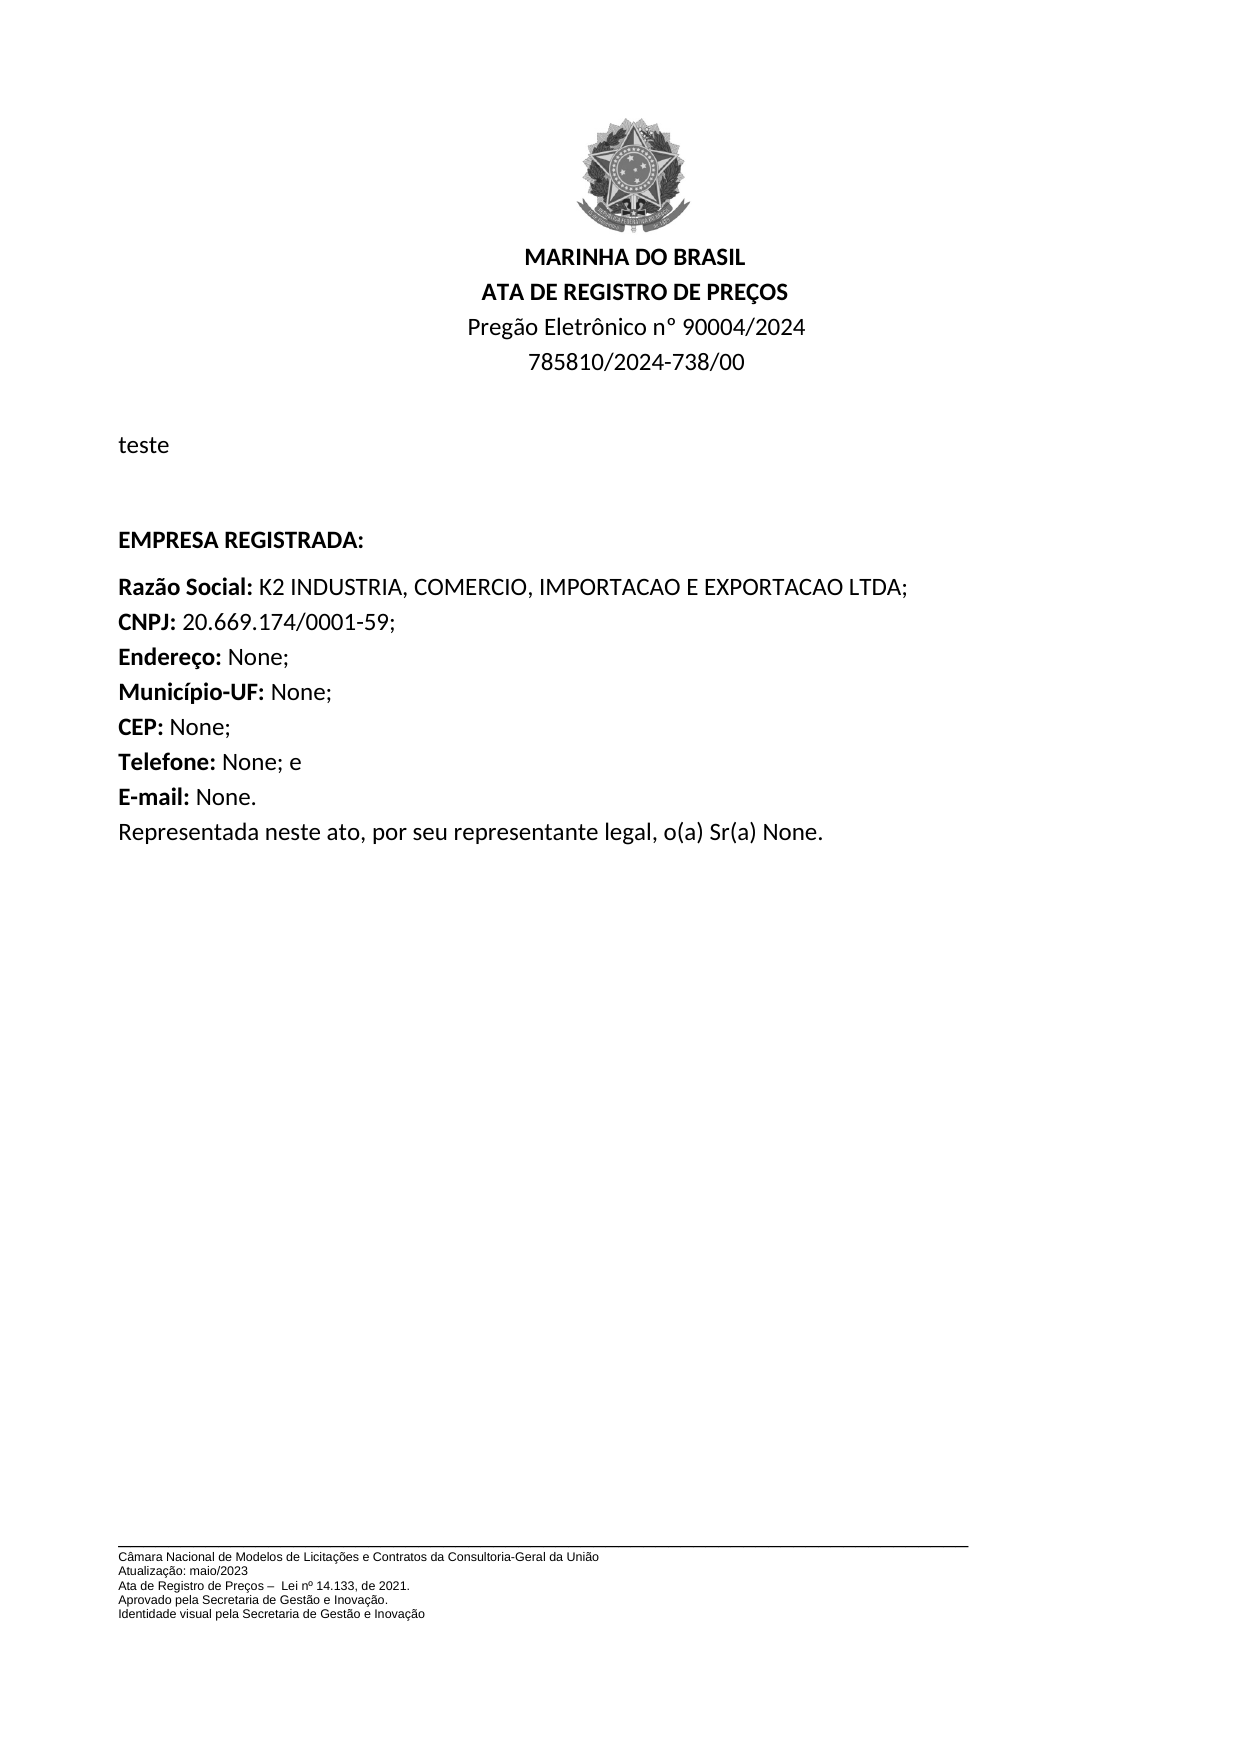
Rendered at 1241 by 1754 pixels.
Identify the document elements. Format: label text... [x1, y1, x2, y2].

text ATA DE REGISTRO DE PREÇOS [118, 276, 1152, 307]
text EMPRESA REGISTRADA: [118, 524, 1154, 554]
picture [575, 118, 694, 237]
text teste [118, 429, 1154, 459]
text Pregão Eletrônico nº 90004/2024 785810/2024-738/00 [118, 311, 1155, 377]
text MARINHA DO BRASIL [118, 241, 1152, 272]
text Razão Social: K2 INDUSTRIA, COMERCIO, IMPORTACAO E EXPORTACAO LTDA; CNPJ: 20.669.174/0001-59; Endereço: None; Município-UF: None; CEP: None; Telefone: None; e E-mail: None. Representada neste ato, por seu representante legal, o(a) Sr(a) None. [118, 571, 1152, 886]
